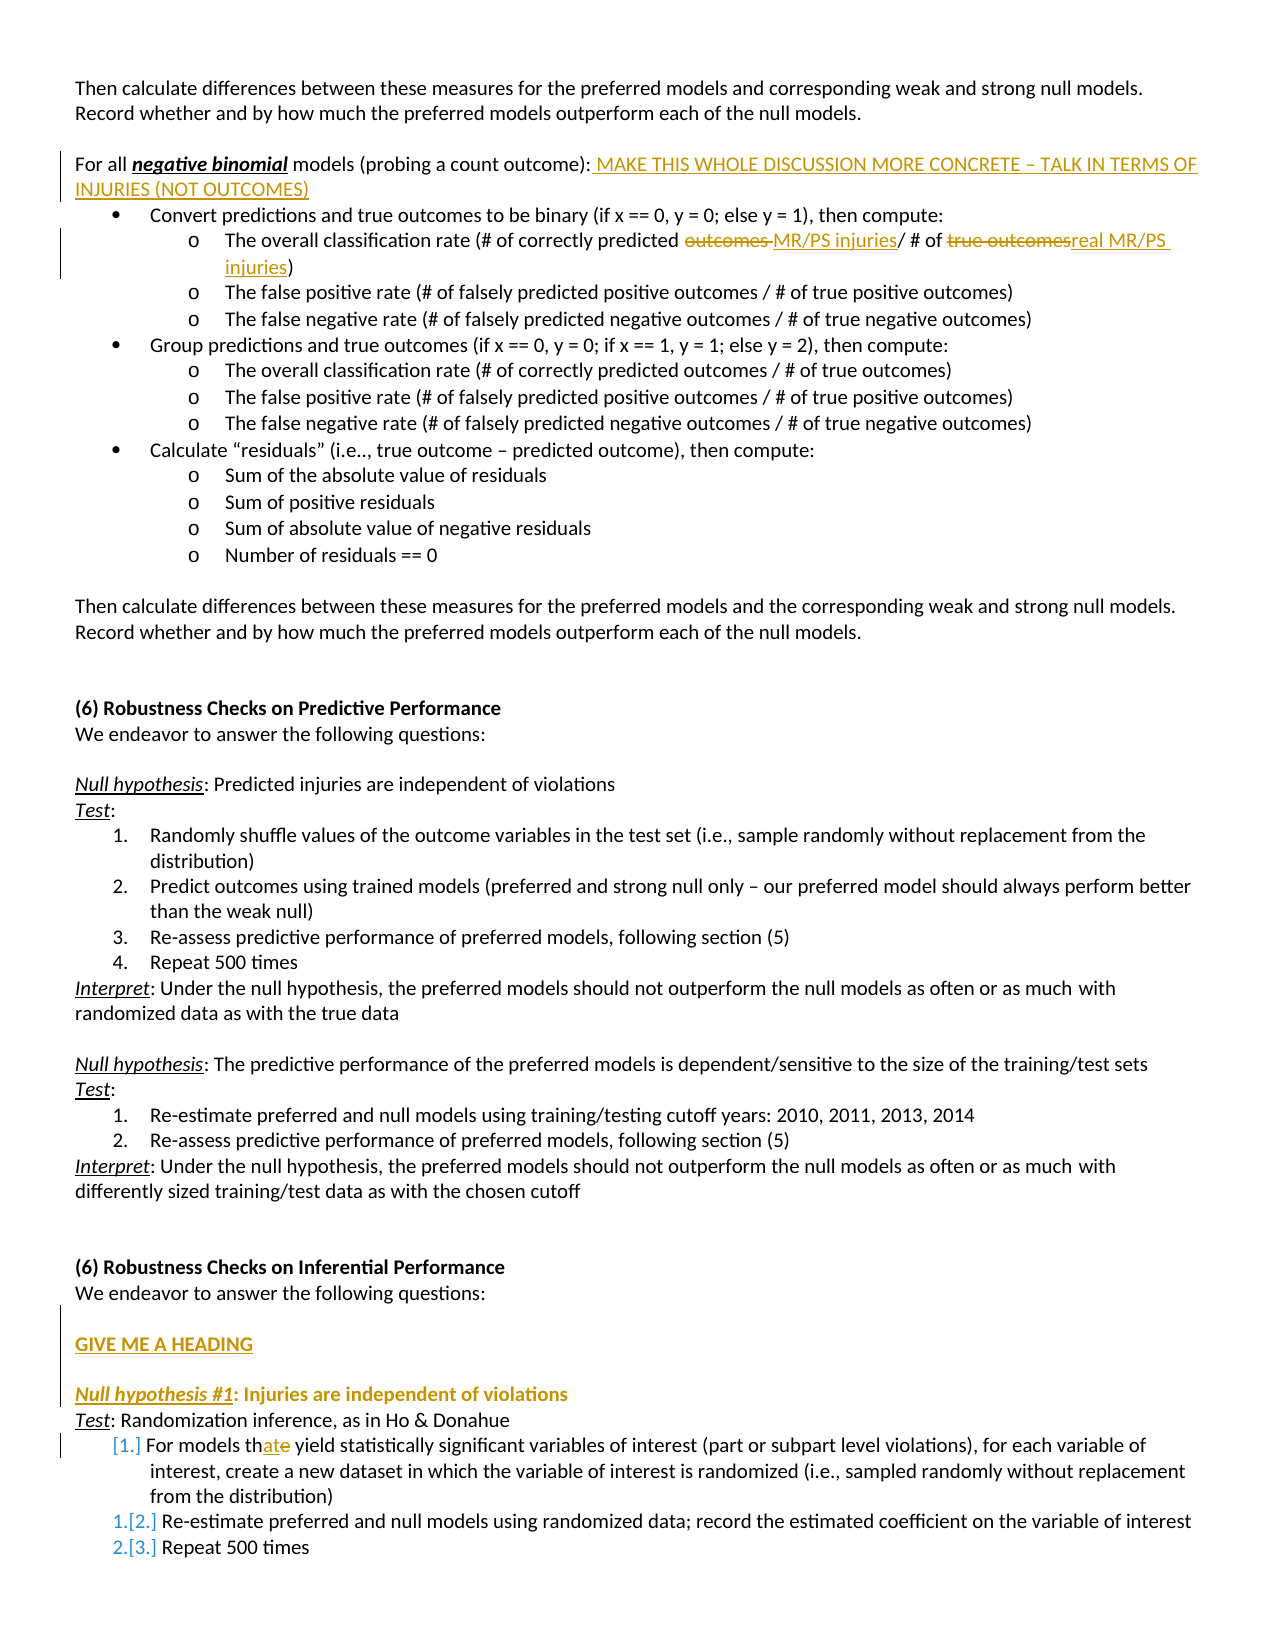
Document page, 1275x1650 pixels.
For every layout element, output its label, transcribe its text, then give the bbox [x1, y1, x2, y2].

list Re-estimate preferred and null models using training/testing cutoff years: 2010, 2011, 2013, 2014 [112, 1102, 1200, 1127]
text Then calculate differences between these measures for the preferred models and the corresponding weak and strong null models. Record whether and by how much the preferred models outperform each of the null models. [75, 594, 1200, 644]
text Null hypothesis: Injuries are independent of violations [75, 1382, 1200, 1407]
text We endeavor to answer the following questions: [75, 721, 1200, 746]
text Test: [75, 797, 1200, 822]
text For all negative binomial models (probing a count outcome): [75, 151, 1200, 202]
list Re-assess predictive performance of preferred models, following section (5) [112, 924, 1200, 949]
list Sum of positive residuals [187, 489, 1200, 515]
text Interpret: Under the null hypothesis, the preferred models should not outperform the null models as often or as much with differently sized training/test data as with the chosen cutoff [75, 1153, 1200, 1204]
text Null hypothesis: Predicted injuries are independent of violations [75, 772, 1200, 797]
list Sum of absolute value of negative residuals [187, 515, 1200, 542]
list Repeat 500 times [112, 949, 1200, 975]
text (6) Robustness Checks on Inferential Performance [75, 1254, 1200, 1280]
list The false negative rate (# of falsely predicted negative outcomes / # of true negative outcomes) [187, 411, 1200, 437]
list Convert predictions and true outcomes to be binary (if x == 0, y = 0; else y = 1), then compute: [112, 202, 1200, 227]
list The overall classification rate (# of correctly predicted outcomes / # of true outcomes) [187, 358, 1200, 384]
text (6) Robustness Checks on Predictive Performance [75, 695, 1200, 721]
list Number of residuals == 0 [187, 542, 1200, 568]
text Test: Randomization inference, as in Ho & Donahue [75, 1407, 1200, 1432]
list Calculate “residuals” (i.e.., true outcome – predicted outcome), then compute: [112, 437, 1200, 462]
list Re-assess predictive performance of preferred models, following section (5) [112, 1127, 1200, 1153]
list The false positive rate (# of falsely predicted positive outcomes / # of true positive outcomes) [187, 384, 1200, 411]
text Interpret: Under the null hypothesis, the preferred models should not outperform the null models as often or as much with randomized data as with the true data [75, 975, 1200, 1026]
list Sum of the absolute value of residuals [187, 462, 1200, 489]
list The false negative rate (# of falsely predicted negative outcomes / # of true negative outcomes) [187, 306, 1200, 332]
text Null hypothesis: The predictive performance of the preferred models is dependent/sensitive to the size of the training/test sets [75, 1051, 1200, 1077]
list Repeat 500 times [112, 1534, 1200, 1559]
list The overall classification rate (# of correctly predicted / # of ) [187, 227, 1200, 279]
list The false positive rate (# of falsely predicted positive outcomes / # of true positive outcomes) [187, 279, 1200, 306]
text Then calculate differences between these measures for the preferred models and corresponding weak and strong null models. Record whether and by how much the preferred models outperform each of the null models. [75, 75, 1200, 126]
list Re-estimate preferred and null models using randomized data; record the estimated coefficient on the variable of interest [112, 1509, 1200, 1534]
list Group predictions and true outcomes (if x == 0, y = 0; if x == 1, y = 1; else y = 2), then compute: [112, 332, 1200, 358]
list Predict outcomes using trained models (preferred and strong null only – our preferred model should always perform better than the weak null) [112, 873, 1200, 924]
text Test: [75, 1077, 1200, 1102]
list For models th yield statistically significant variables of interest (part or subpart level violations), for each variable of interest, create a new dataset in which the variable of interest is randomized (i.e., sampled randomly without replacement from the distribution) [112, 1432, 1200, 1509]
list Randomly shuffle values of the outcome variables in the test set (i.e., sample randomly without replacement from the distribution) [112, 822, 1200, 873]
text We endeavor to answer the following questions: [75, 1280, 1200, 1305]
